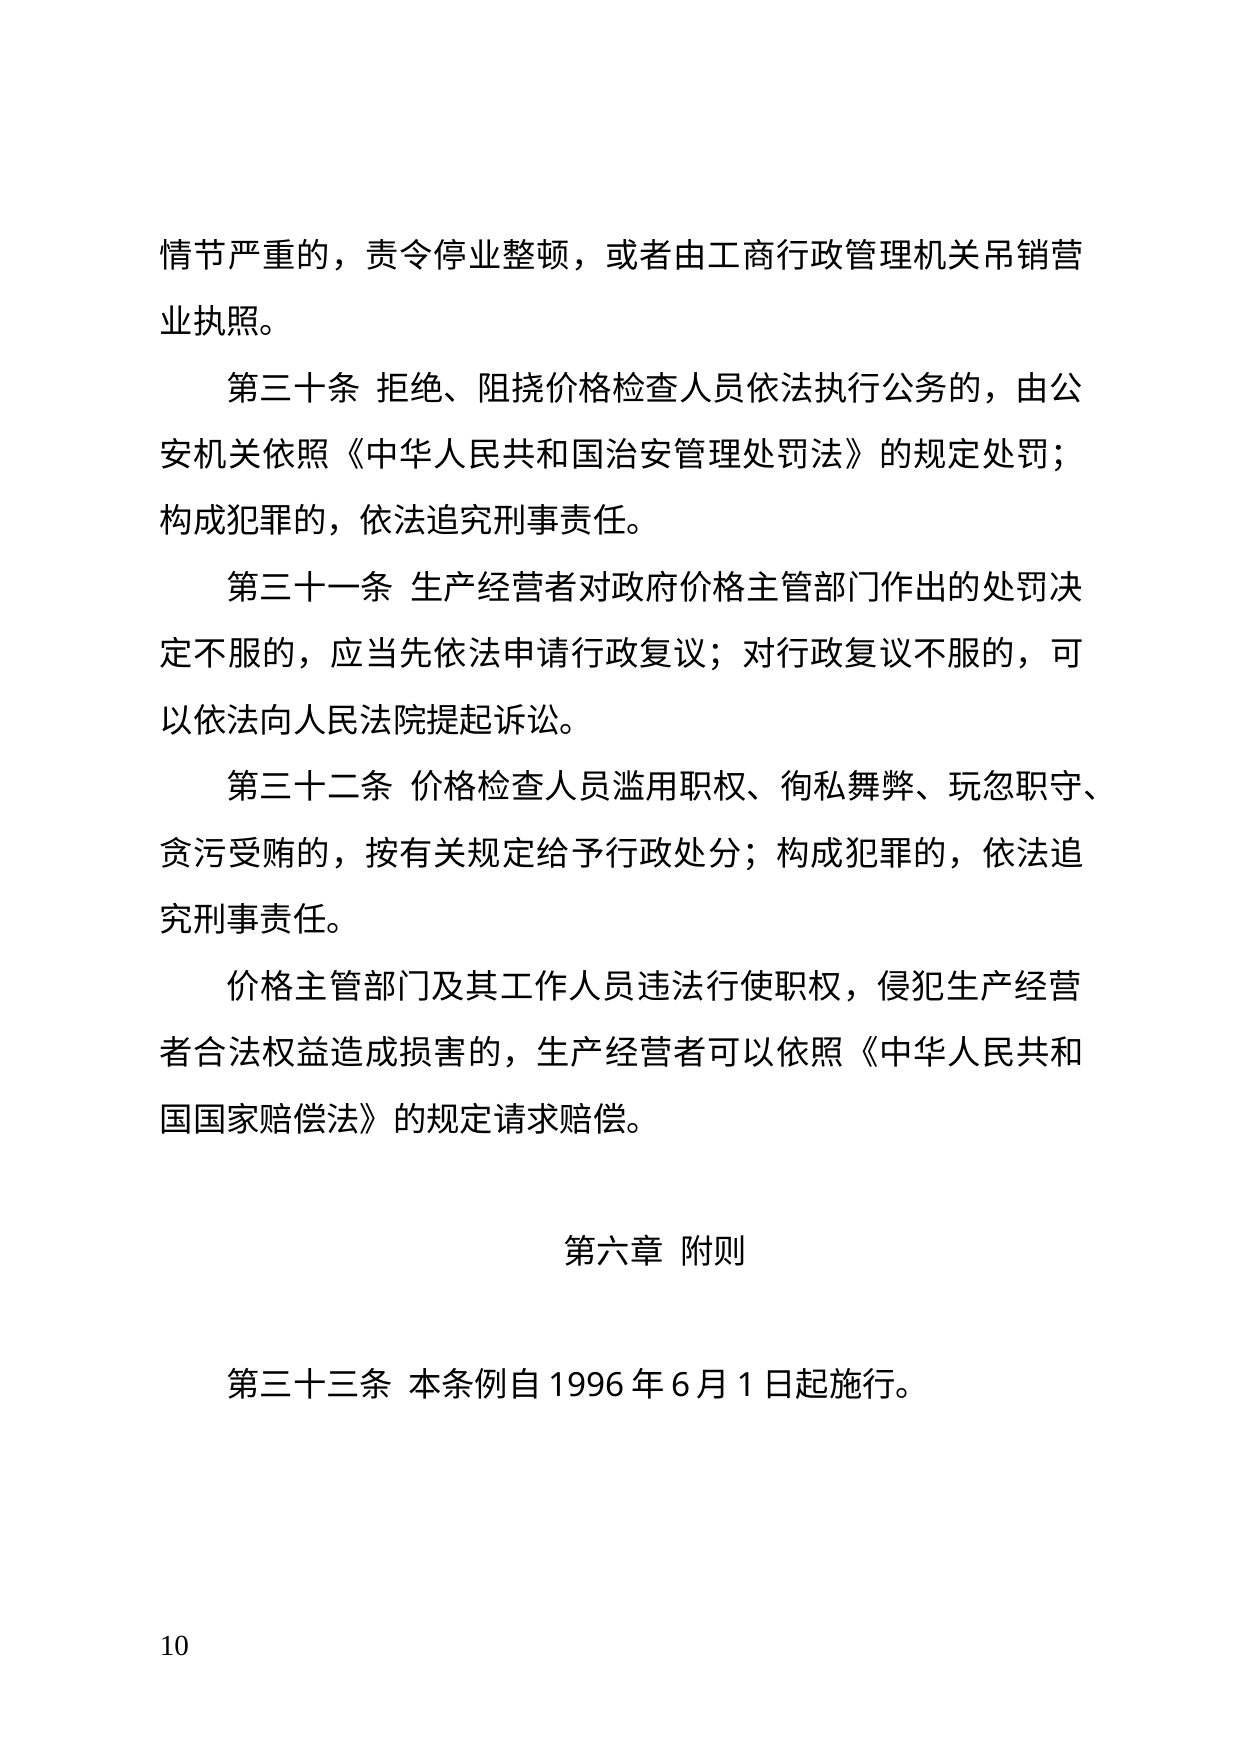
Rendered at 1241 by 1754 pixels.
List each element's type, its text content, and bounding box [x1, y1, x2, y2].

text 第三十条 拒绝、阻挠价格检查人员依法执行公务的，由公安机关依照《中华人民共和国治安管理处罚法》的规定处罚；构成犯罪的，依法追究刑事责任。 [159, 352, 1084, 552]
list 附则 [159, 1216, 1084, 1283]
text 第三十三条 本条例自1996年6月1日起施行。 [159, 1349, 1084, 1416]
text 第三十一条 生产经营者对政府价格主管部门作出的处罚决定不服的，应当先依法申请行政复议；对行政复议不服的，可以依法向人民法院提起诉讼。 [159, 552, 1084, 751]
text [159, 219, 1084, 352]
text 第三十二条 价格检查人员滥用职权、徇私舞弊、玩忽职守、贪污受贿的，按有关规定给予行政处分；构成犯罪的，依法追究刑事责任。 [159, 751, 1084, 950]
text 价格主管部门及其工作人员违法行使职权，侵犯生产经营者合法权益造成损害的，生产经营者可以依照《中华人民共和国国家赔偿法》的规定请求赔偿。 [159, 950, 1084, 1150]
